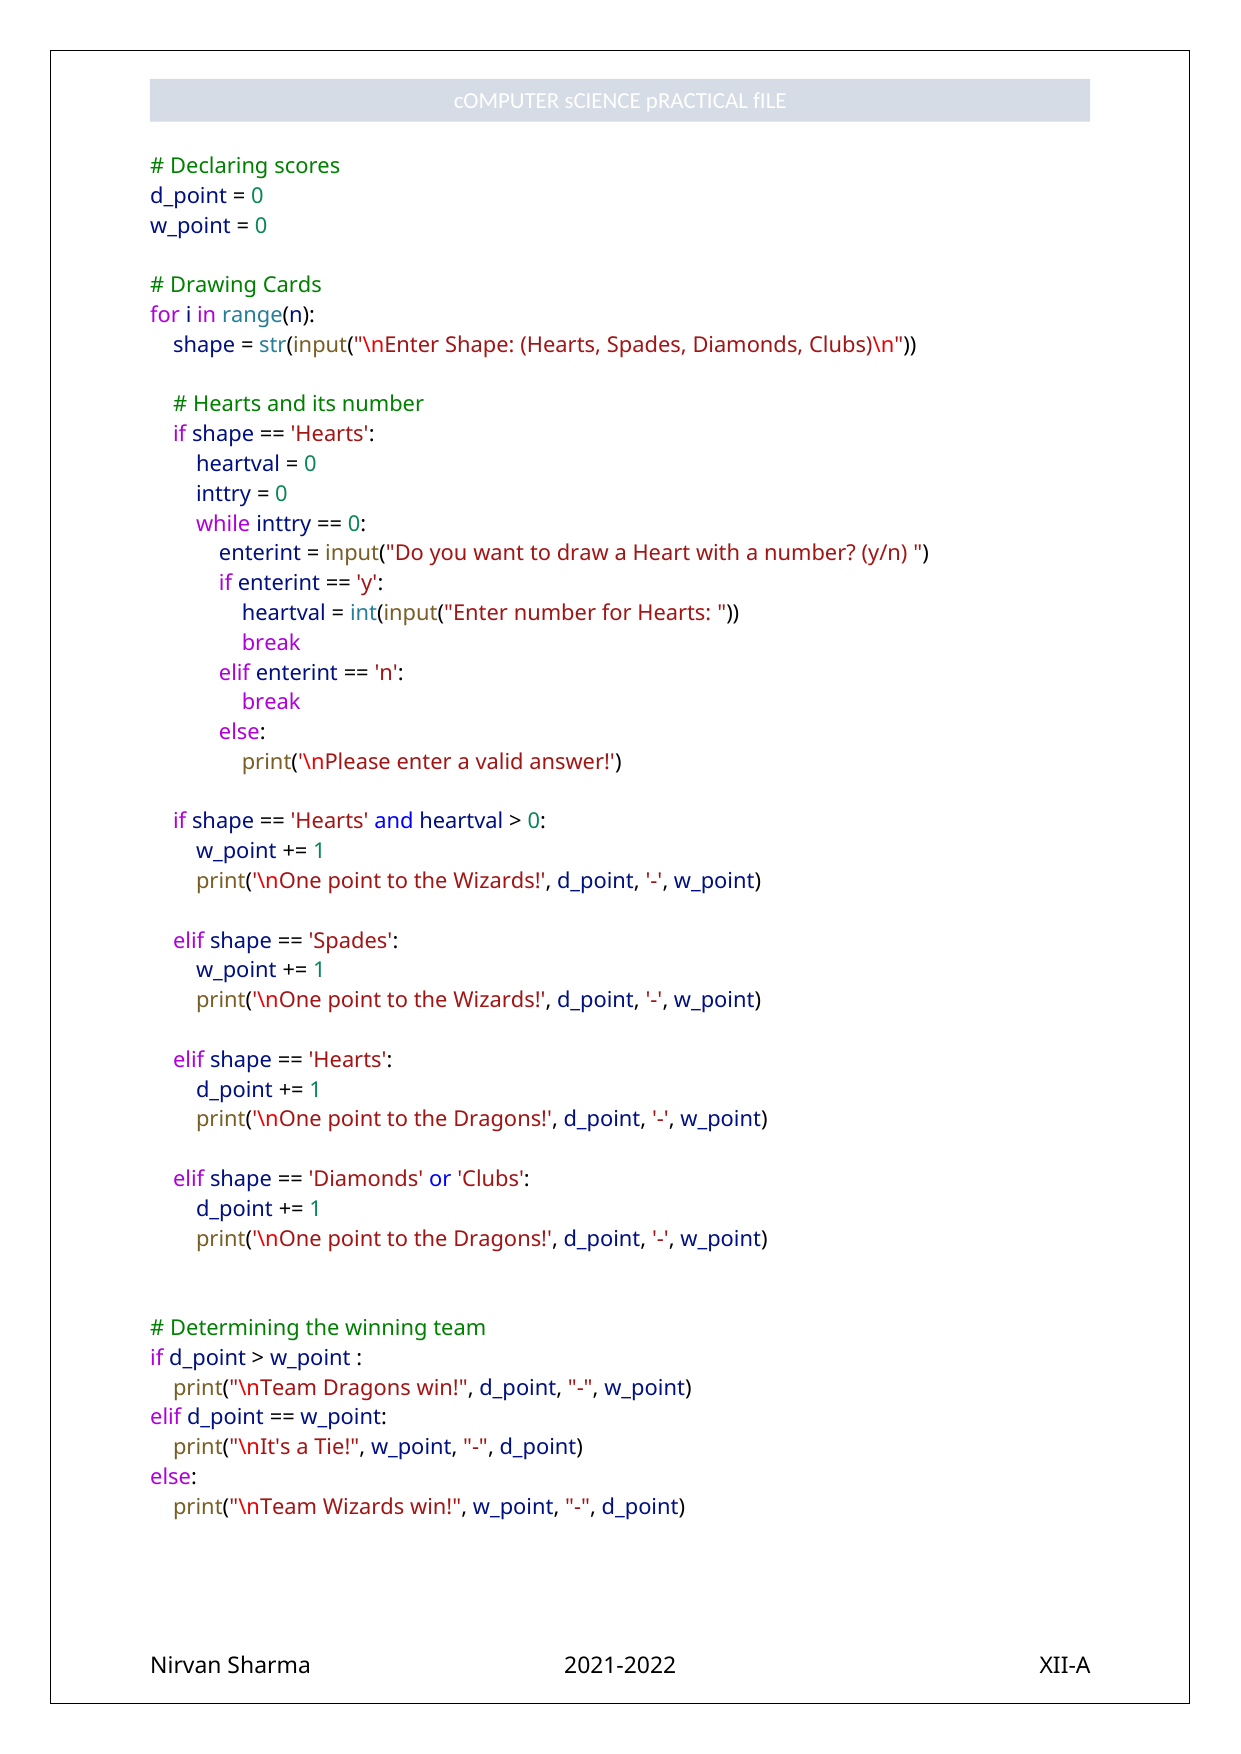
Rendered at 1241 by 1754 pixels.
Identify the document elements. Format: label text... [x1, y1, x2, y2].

text w_point += 1 [150, 835, 1090, 865]
text break [150, 627, 1090, 656]
text print('\nOne point to the Wizards!', d_point, '-', w_point) [150, 984, 1090, 1014]
text heartval = 0 [150, 448, 1090, 478]
text # Declaring scores [150, 150, 1090, 180]
text else: [150, 716, 1090, 746]
text if shape == 'Hearts': [150, 418, 1090, 448]
text # Hearts and its number [150, 388, 1090, 418]
text break [150, 686, 1090, 716]
text print('\nOne point to the Dragons!', d_point, '-', w_point) [150, 1103, 1090, 1133]
text shape = str(input("\nEnter Shape: (Hearts, Spades, Diamonds, Clubs)\n")) [150, 329, 1090, 358]
text # Determining the winning team [150, 1312, 1090, 1342]
text w_point += 1 [150, 954, 1090, 984]
text d_point += 1 [150, 1073, 1090, 1103]
text print('\nPlease enter a valid answer!') [150, 746, 1090, 776]
text inttry = 0 [150, 478, 1090, 507]
text print("\nTeam Wizards win!", w_point, "-", d_point) [150, 1491, 1090, 1520]
text elif shape == 'Spades': [150, 924, 1090, 954]
text elif shape == 'Hearts': [150, 1044, 1090, 1073]
text d_point = 0 [150, 180, 1090, 209]
text elif d_point == w_point: [150, 1401, 1090, 1431]
text enterint = input("Do you want to draw a Heart with a number? (y/n) ") [150, 537, 1090, 567]
text if shape == 'Hearts' and heartval > 0: [150, 805, 1090, 835]
text while inttry == 0: [150, 507, 1090, 537]
text for i in range(n): [150, 299, 1090, 329]
text print("\nIt's a Tie!", w_point, "-", d_point) [150, 1431, 1090, 1461]
text if d_point > w_point : [150, 1342, 1090, 1371]
text else: [150, 1461, 1090, 1491]
text if enterint == 'y': [150, 567, 1090, 597]
text d_point += 1 [150, 1193, 1090, 1222]
text # Drawing Cards [150, 269, 1090, 299]
text elif enterint == 'n': [150, 656, 1090, 686]
text elif shape == 'Diamonds' or 'Clubs': [150, 1163, 1090, 1193]
text heartval = int(input("Enter number for Hearts: ")) [150, 597, 1090, 627]
text print('\nOne point to the Dragons!', d_point, '-', w_point) [150, 1222, 1090, 1252]
text w_point = 0 [150, 209, 1090, 239]
text print('\nOne point to the Wizards!', d_point, '-', w_point) [150, 865, 1090, 895]
text print("\nTeam Dragons win!", d_point, "-", w_point) [150, 1371, 1090, 1401]
